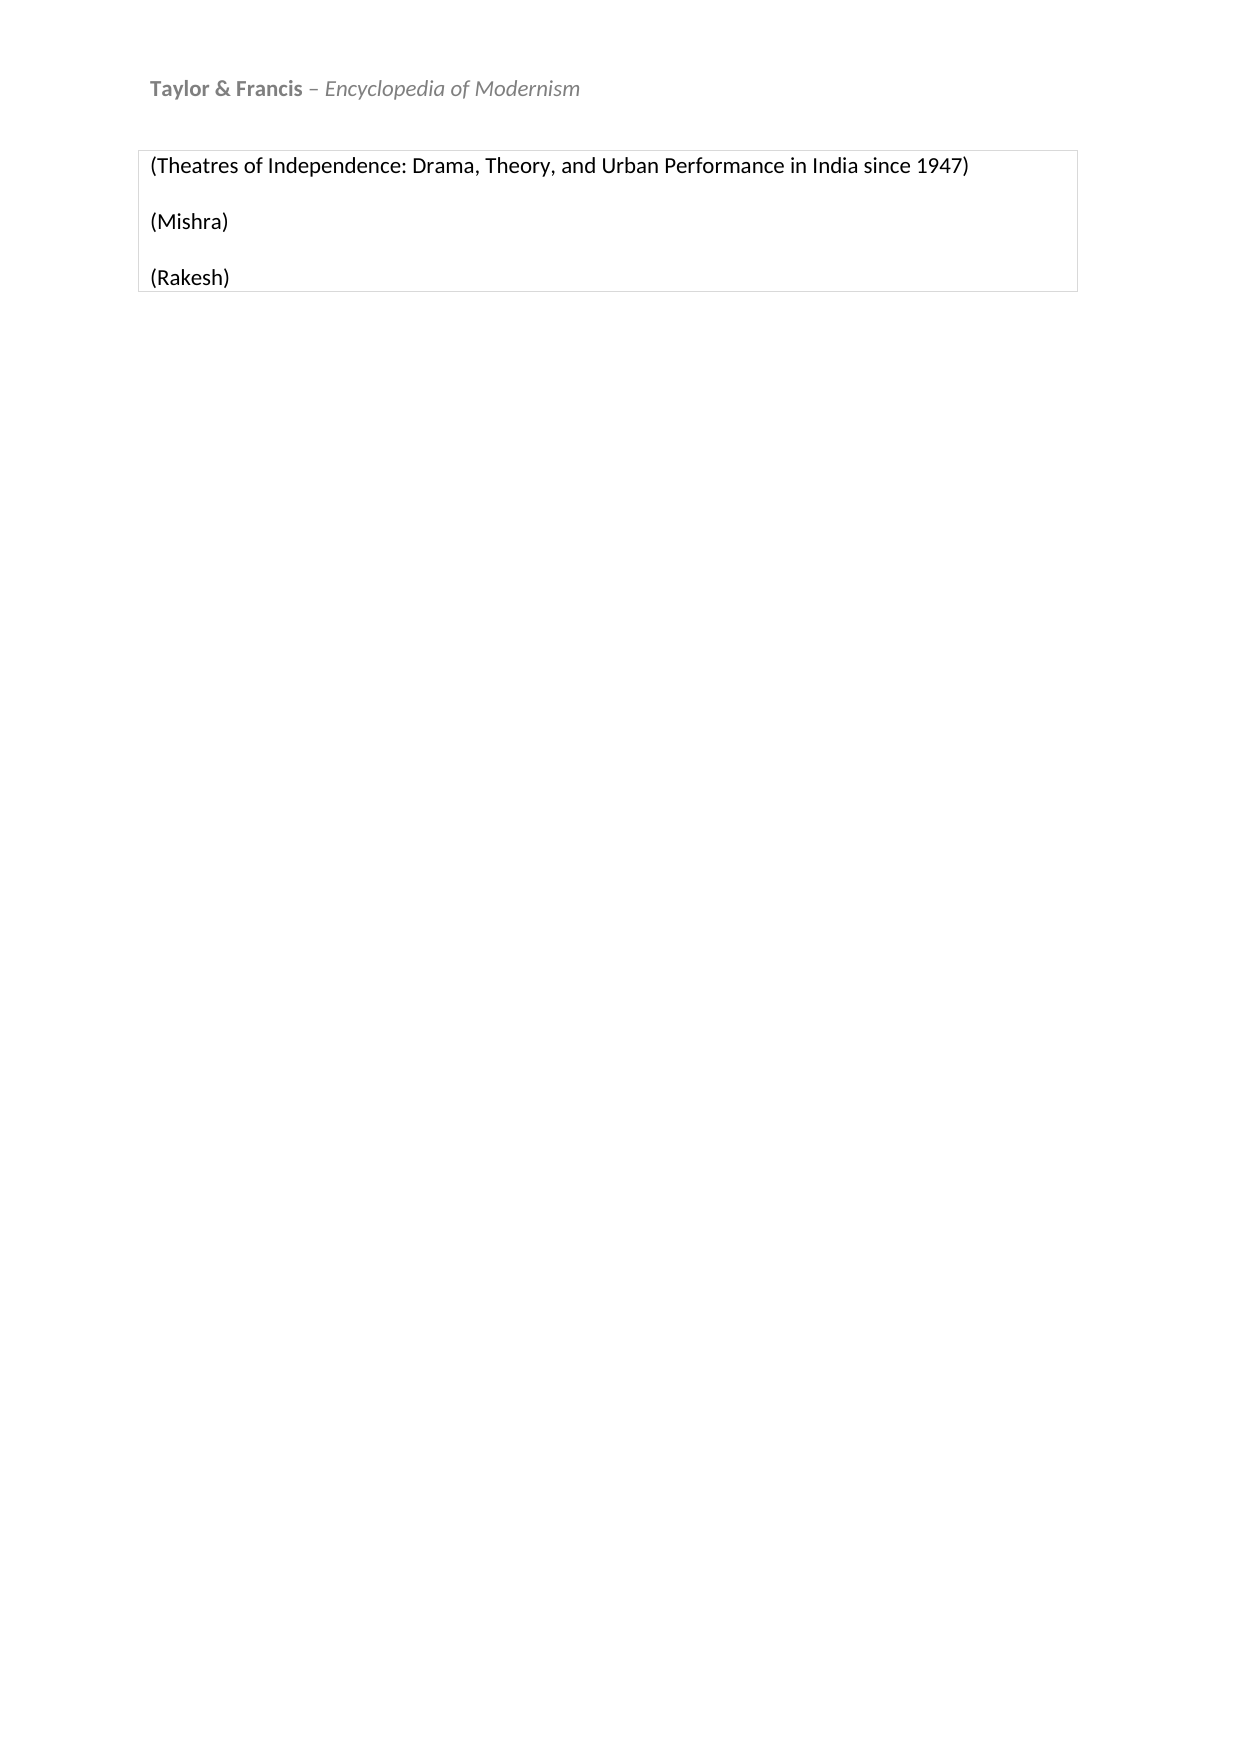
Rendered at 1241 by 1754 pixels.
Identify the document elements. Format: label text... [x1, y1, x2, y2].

table_cell Further reading: [139, 151, 1077, 291]
